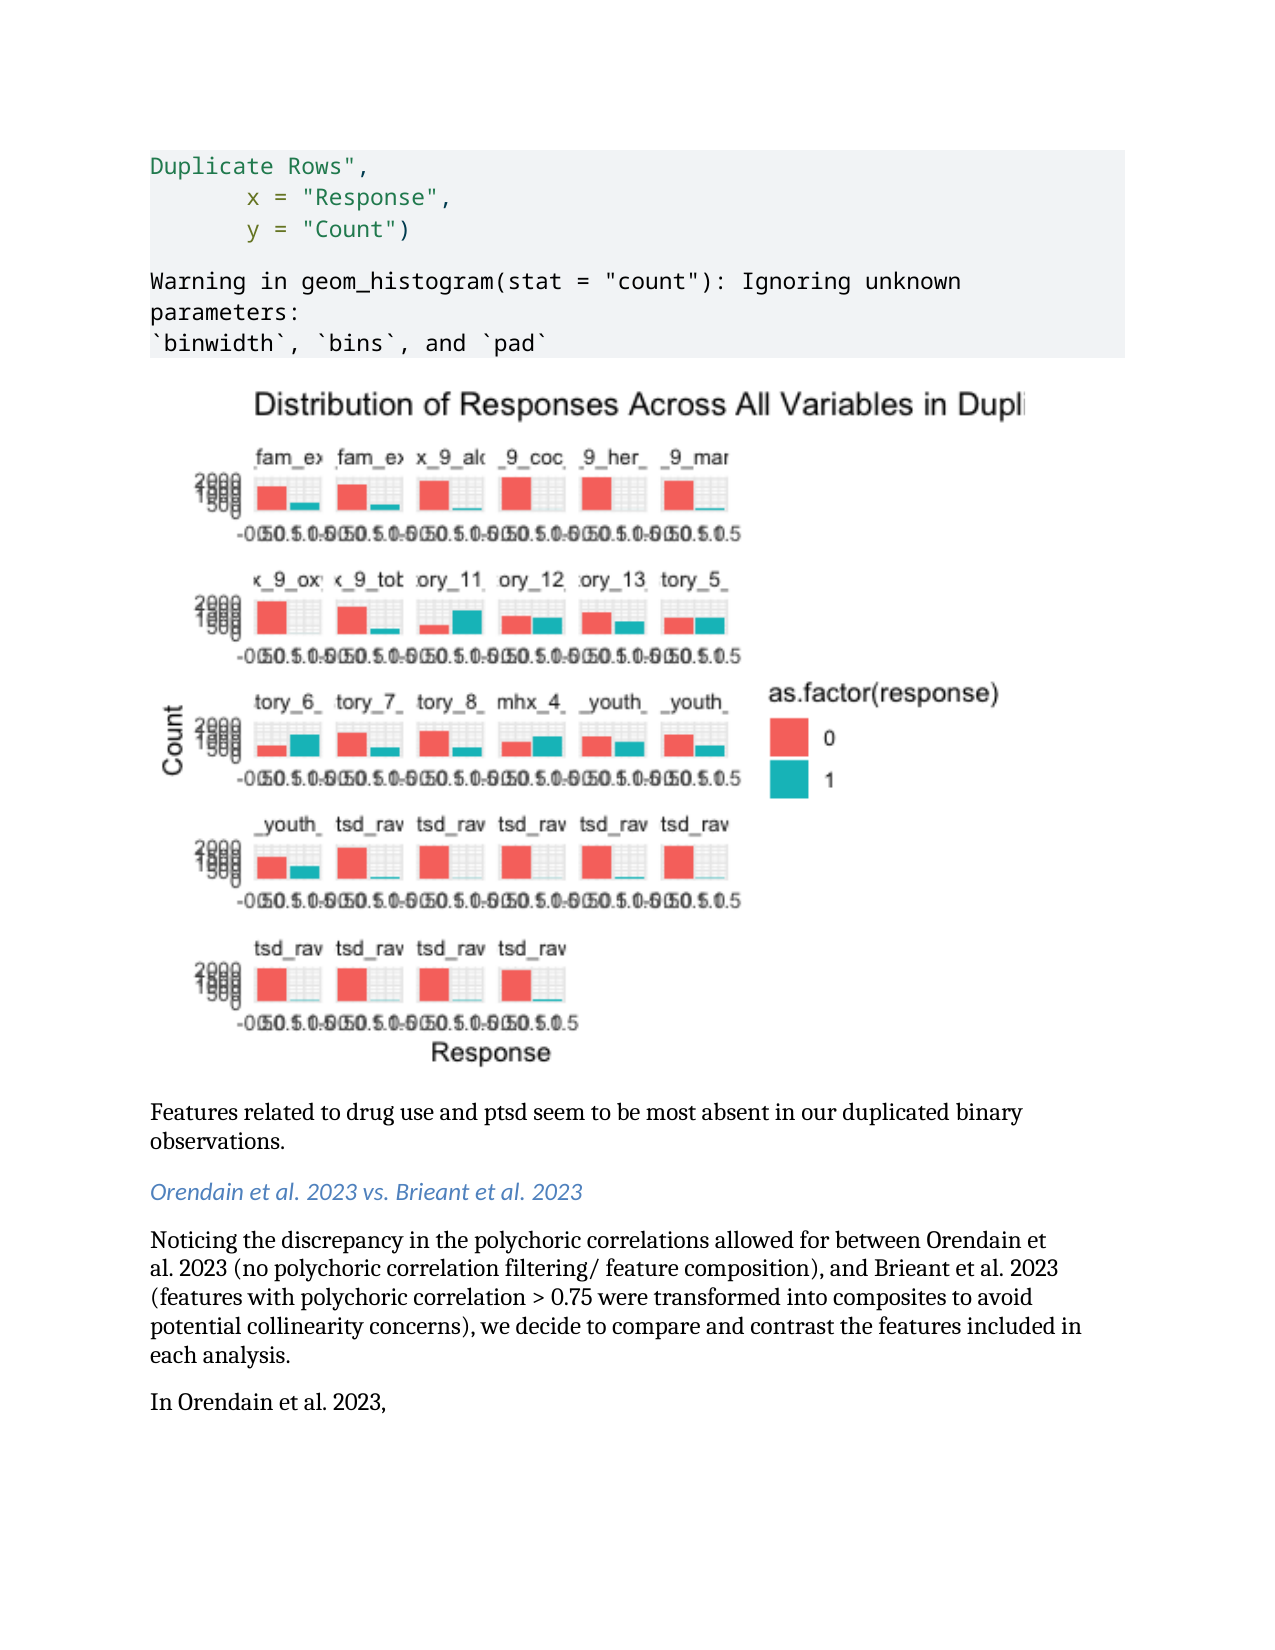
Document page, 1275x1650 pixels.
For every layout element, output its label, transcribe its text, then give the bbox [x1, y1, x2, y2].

text In Orendain et al. 2023, [150, 1388, 1125, 1417]
subtitle Orendain et al. 2023 vs. Brieant et al. 2023 [150, 1176, 1125, 1207]
text Warning in geom_histogram(stat = "count"): Ignoring unknown parameters: `binwidth`, `bins`, and `pad` [150, 264, 1125, 358]
text Noticing the discrepancy in the polychoric correlations allowed for between Orendain et al. 2023 (no polychoric correlation filtering/ feature composition), and Brieant et al. 2023 (features with polychoric correlation > 0.75 were transformed into composites to avoid potential collinearity concerns), we decide to compare and contrast the features included in each analysis. [150, 1226, 1125, 1369]
picture [150, 379, 1025, 1080]
text Features related to drug use and ptsd seem to be most absent in our duplicated binary observations. [150, 1098, 1125, 1155]
